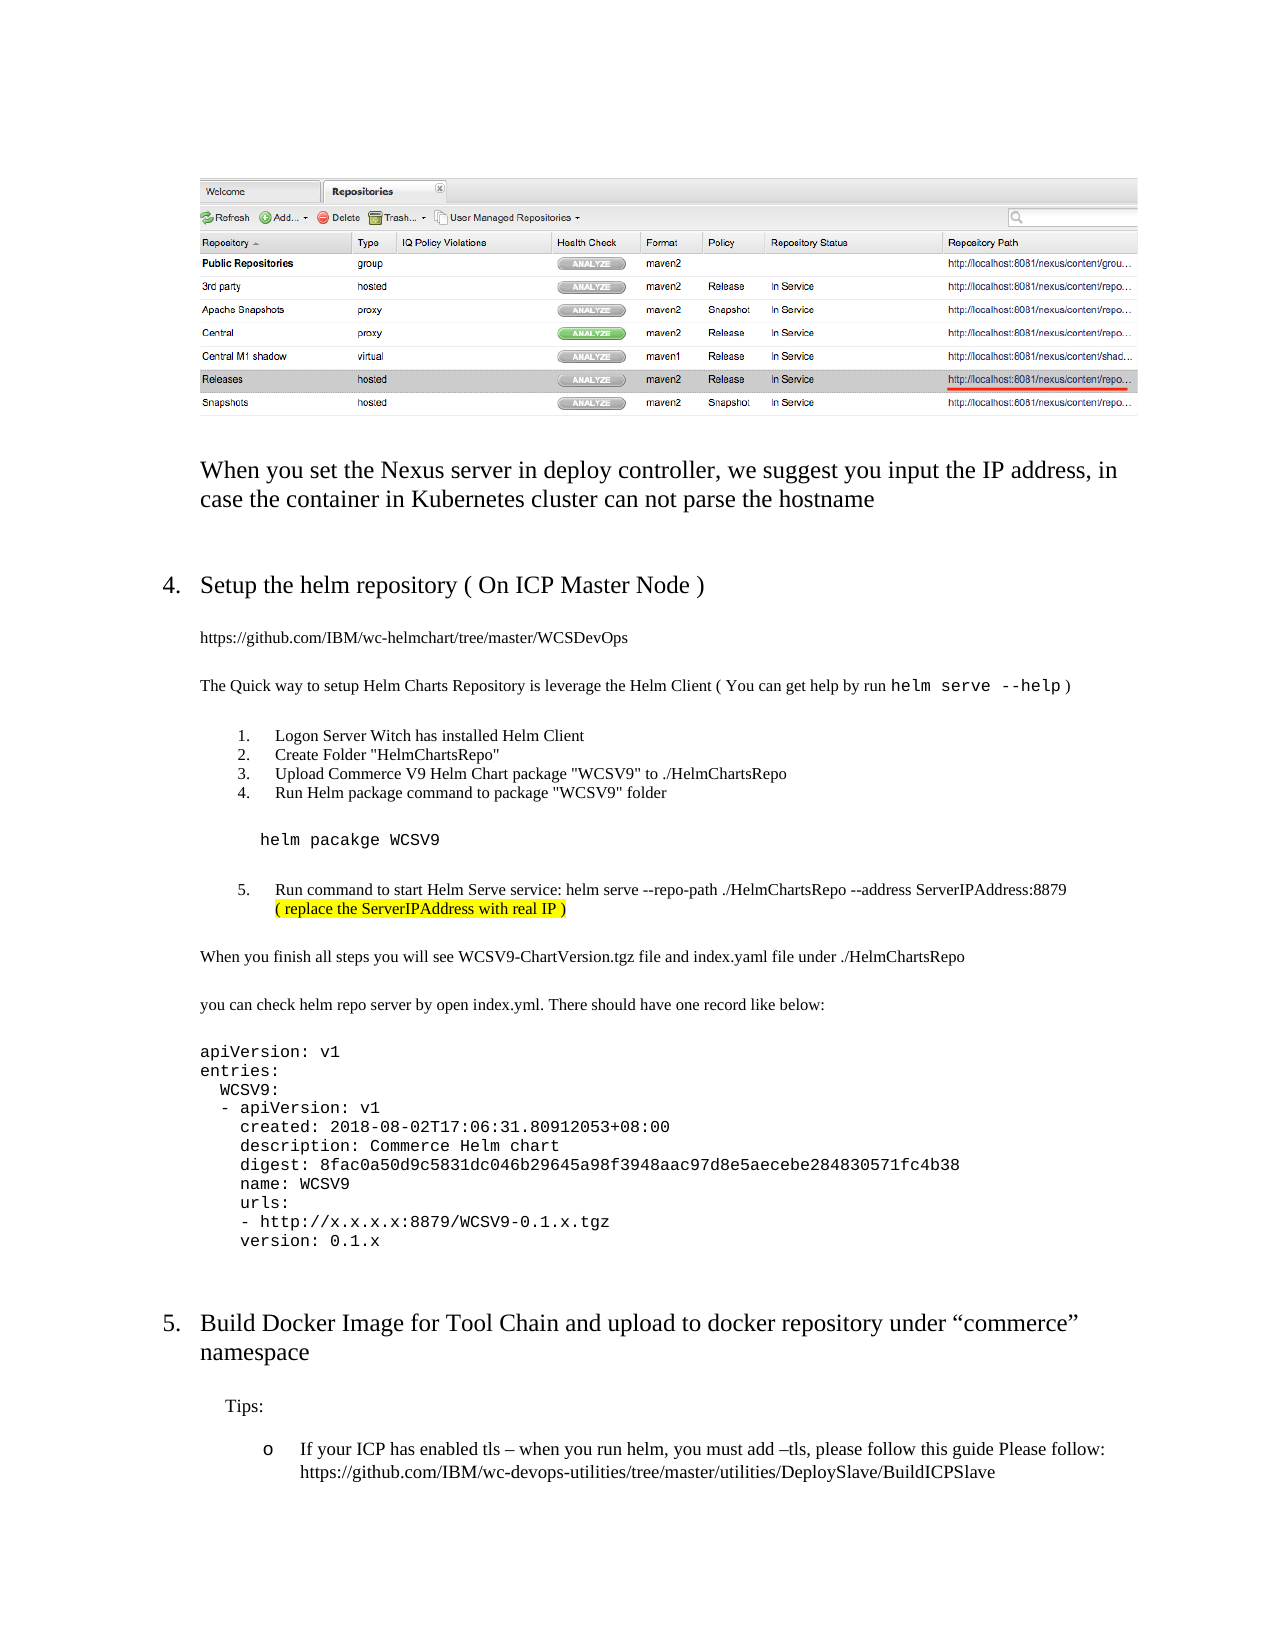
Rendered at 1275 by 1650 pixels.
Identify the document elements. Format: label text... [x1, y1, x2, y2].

list Create Folder "HelmChartsRepo" [237, 745, 1125, 764]
text - http://x.x.x.x:8879/WCSV9-0.1.x.tgz [200, 1213, 1125, 1232]
list Run command to start Helm Serve service: helm serve --repo-path ./HelmChartsRepo --address ServerIPAddress:8879 ( replace the ServerIPAddress with real IP ) [237, 879, 1125, 918]
text When you set the Nexus server in deploy controller, we suggest you input the IP address, in [150, 455, 1125, 484]
text WCSV9: [200, 1081, 1125, 1100]
text - apiVersion: v1 [200, 1100, 1125, 1119]
list If your ICP has enabled tls – when you run helm, you must add –tls, please follow this guide Please follow: https://github.com/IBM/wc-devops-utilities/tree/master/utilities/DeploySlave/BuildICPSlave [262, 1438, 1125, 1482]
list Setup the helm repository ( On ICP Master Node ) [162, 570, 1125, 599]
text case the container in Kubernetes cluster can not parse the hostname [150, 484, 1125, 512]
list https://github.com/IBM/wc-helmchart/tree/master/WCSDevOps [200, 627, 1125, 647]
text created: 2018-08-02T17:06:31.80912053+08:00 [200, 1119, 1125, 1138]
text name: WCSV9 [200, 1176, 1125, 1194]
text The Quick way to setup Helm Charts Repository is leverage the Helm Client ( You can get help by run helm serve --help ) [200, 676, 1125, 696]
text urls: [200, 1194, 1125, 1213]
picture [200, 178, 1138, 427]
text digest: 8fac0a50d9c5831dc046b29645a98f3948aac97d8e5aecebe284830571fc4b38 [200, 1157, 1125, 1176]
text When you finish all steps you will see WCSV9-ChartVersion.tgz file and index.yaml file under ./HelmChartsRepo [200, 947, 1125, 966]
list Build Docker Image for Tool Chain and upload to docker repository under “commerce” namespace [162, 1308, 1125, 1366]
text description: Commerce Helm chart [200, 1138, 1125, 1157]
text version: 0.1.x [200, 1232, 1125, 1251]
text entries: [200, 1062, 1125, 1081]
text apiVersion: v1 [200, 1043, 1125, 1062]
text helm pacakge WCSV9 [200, 831, 1125, 850]
list Run Helm package command to package "WCSV9" folder [237, 783, 1125, 802]
text you can check helm repo server by open index.yml. There should have one record like below: [200, 995, 1125, 1014]
list Tips: [225, 1395, 1125, 1416]
list Upload Commerce V9 Helm Chart package "WCSV9" to ./HelmChartsRepo [237, 764, 1125, 783]
list Logon Server Witch has installed Helm Client [237, 726, 1125, 745]
